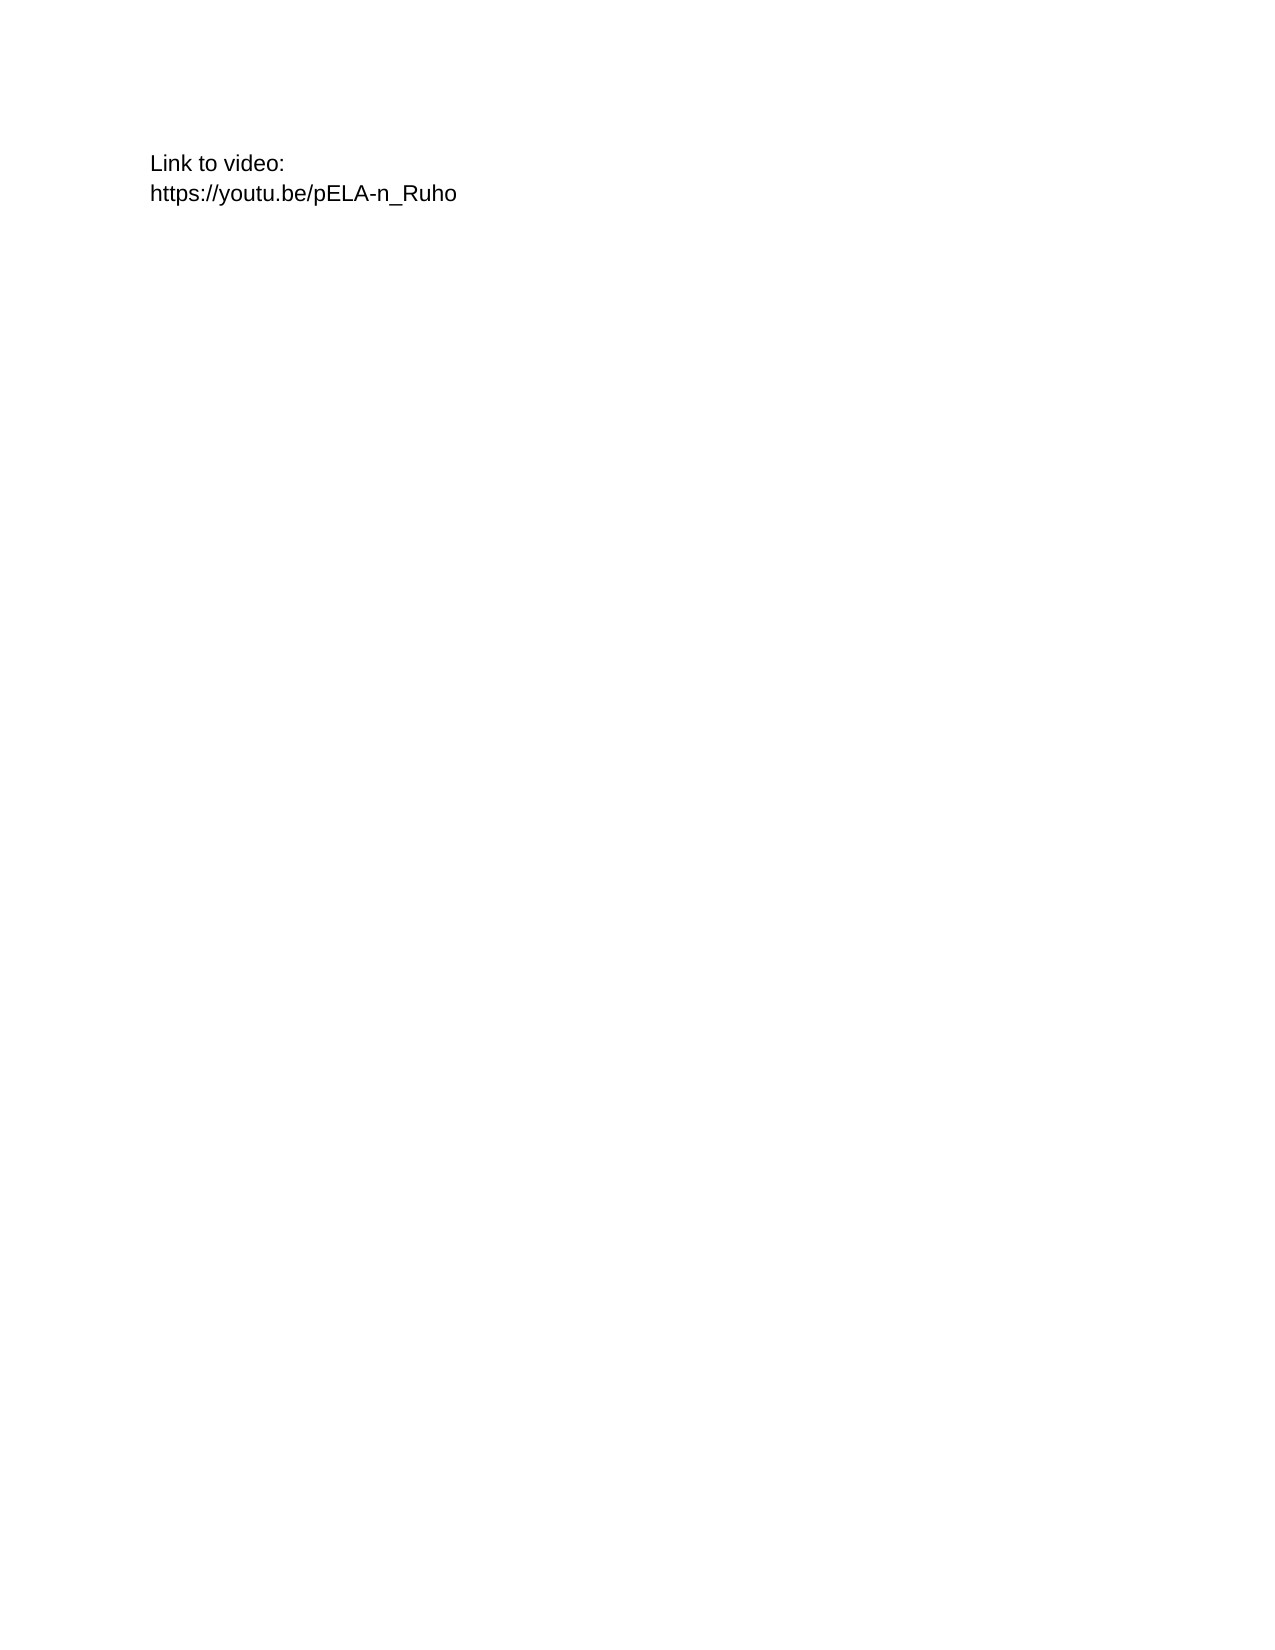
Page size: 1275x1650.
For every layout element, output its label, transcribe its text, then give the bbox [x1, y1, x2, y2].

text Link to video: [150, 150, 1125, 176]
text https://youtu.be/pELA-n_Ruho [150, 180, 1125, 207]
